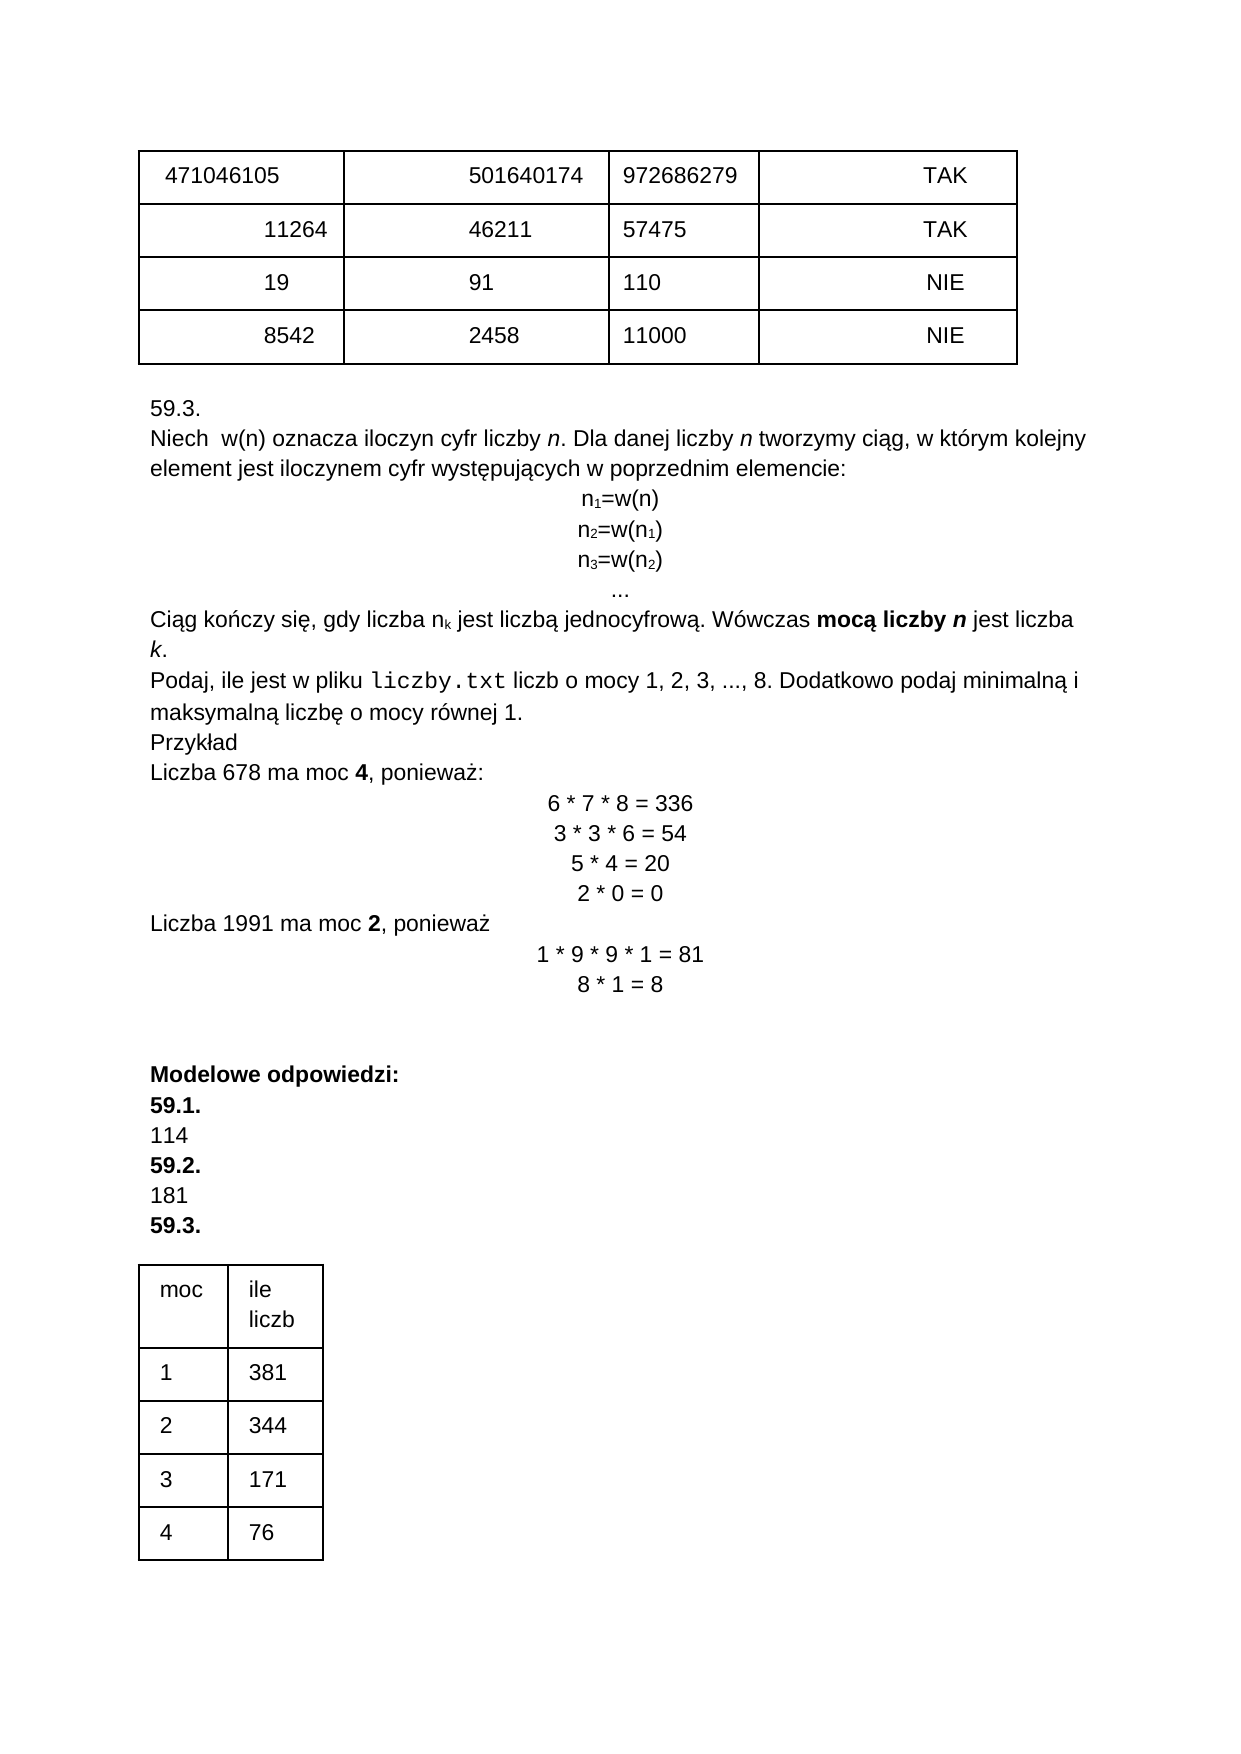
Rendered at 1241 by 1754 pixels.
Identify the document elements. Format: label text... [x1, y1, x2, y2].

text n2=w(n1) [150, 516, 1090, 542]
table_cell 57475 [610, 205, 758, 256]
text 114 [150, 1122, 1090, 1148]
table_cell 76 [229, 1508, 322, 1559]
table_cell 2 [140, 1402, 227, 1453]
table_cell TAK [760, 152, 1016, 203]
table_cell 1 [140, 1349, 227, 1400]
text ... [150, 576, 1090, 602]
text 59.2. [150, 1152, 1090, 1178]
table_header ile liczb [229, 1266, 322, 1347]
text 1 * 9 * 9 * 1 = 81 [150, 941, 1090, 967]
table_cell 501640174 [345, 152, 608, 203]
text 59.3. [150, 1212, 1090, 1239]
text 181 [150, 1182, 1090, 1208]
text 59.3. [150, 395, 1090, 421]
table_cell 381 [229, 1349, 322, 1400]
table_cell 972686279 [610, 152, 758, 203]
table_cell 4 [140, 1508, 227, 1559]
text Modelowe odpowiedzi: [150, 1061, 1090, 1088]
table_cell NIE [760, 311, 1016, 362]
table_cell 11000 [610, 311, 758, 362]
table_cell 8542 [140, 311, 343, 362]
text 2 * 0 = 0 [150, 880, 1090, 906]
text Ciąg kończy się, gdy liczba nk jest liczbą jednocyfrową. Wówczas mocą liczby n jest liczba k. [150, 606, 1090, 663]
table_cell 91 [345, 258, 608, 309]
text n3=w(n2) [150, 546, 1090, 572]
text Niech w(n) oznacza iloczyn cyfr liczby n. Dla danej liczby n tworzymy ciąg, w którym kolejny element jest iloczynem cyfr występujących w poprzednim elemencie: [150, 425, 1090, 482]
table_cell 110 [610, 258, 758, 309]
text n1=w(n) [150, 485, 1090, 512]
table_cell 471046105 [140, 152, 343, 203]
table_cell 11264 [140, 205, 343, 256]
table_cell NIE [760, 258, 1016, 309]
table_cell 171 [229, 1455, 322, 1506]
table_cell 344 [229, 1402, 322, 1453]
table_header moc [140, 1266, 227, 1347]
text 5 * 4 = 20 [150, 850, 1090, 876]
text Liczba 1991 ma moc 2, ponieważ [150, 910, 1090, 937]
table_cell 3 [140, 1455, 227, 1506]
text 3 * 3 * 6 = 54 [150, 820, 1090, 846]
table_cell 2458 [345, 311, 608, 362]
text Przykład [150, 729, 1090, 755]
text 6 * 7 * 8 = 336 [150, 789, 1090, 816]
table_cell 19 [140, 258, 343, 309]
text Liczba 678 ma moc 4, ponieważ: [150, 759, 1090, 786]
text Podaj, ile jest w pliku liczby.txt liczb o mocy 1, 2, 3, ..., 8. Dodatkowo podaj minimalną i maksymalną liczbę o mocy równej 1. [150, 667, 1090, 725]
text 8 * 1 = 8 [150, 971, 1090, 997]
table_cell 46211 [345, 205, 608, 256]
text 59.1. [150, 1092, 1090, 1118]
table_cell TAK [760, 205, 1016, 256]
